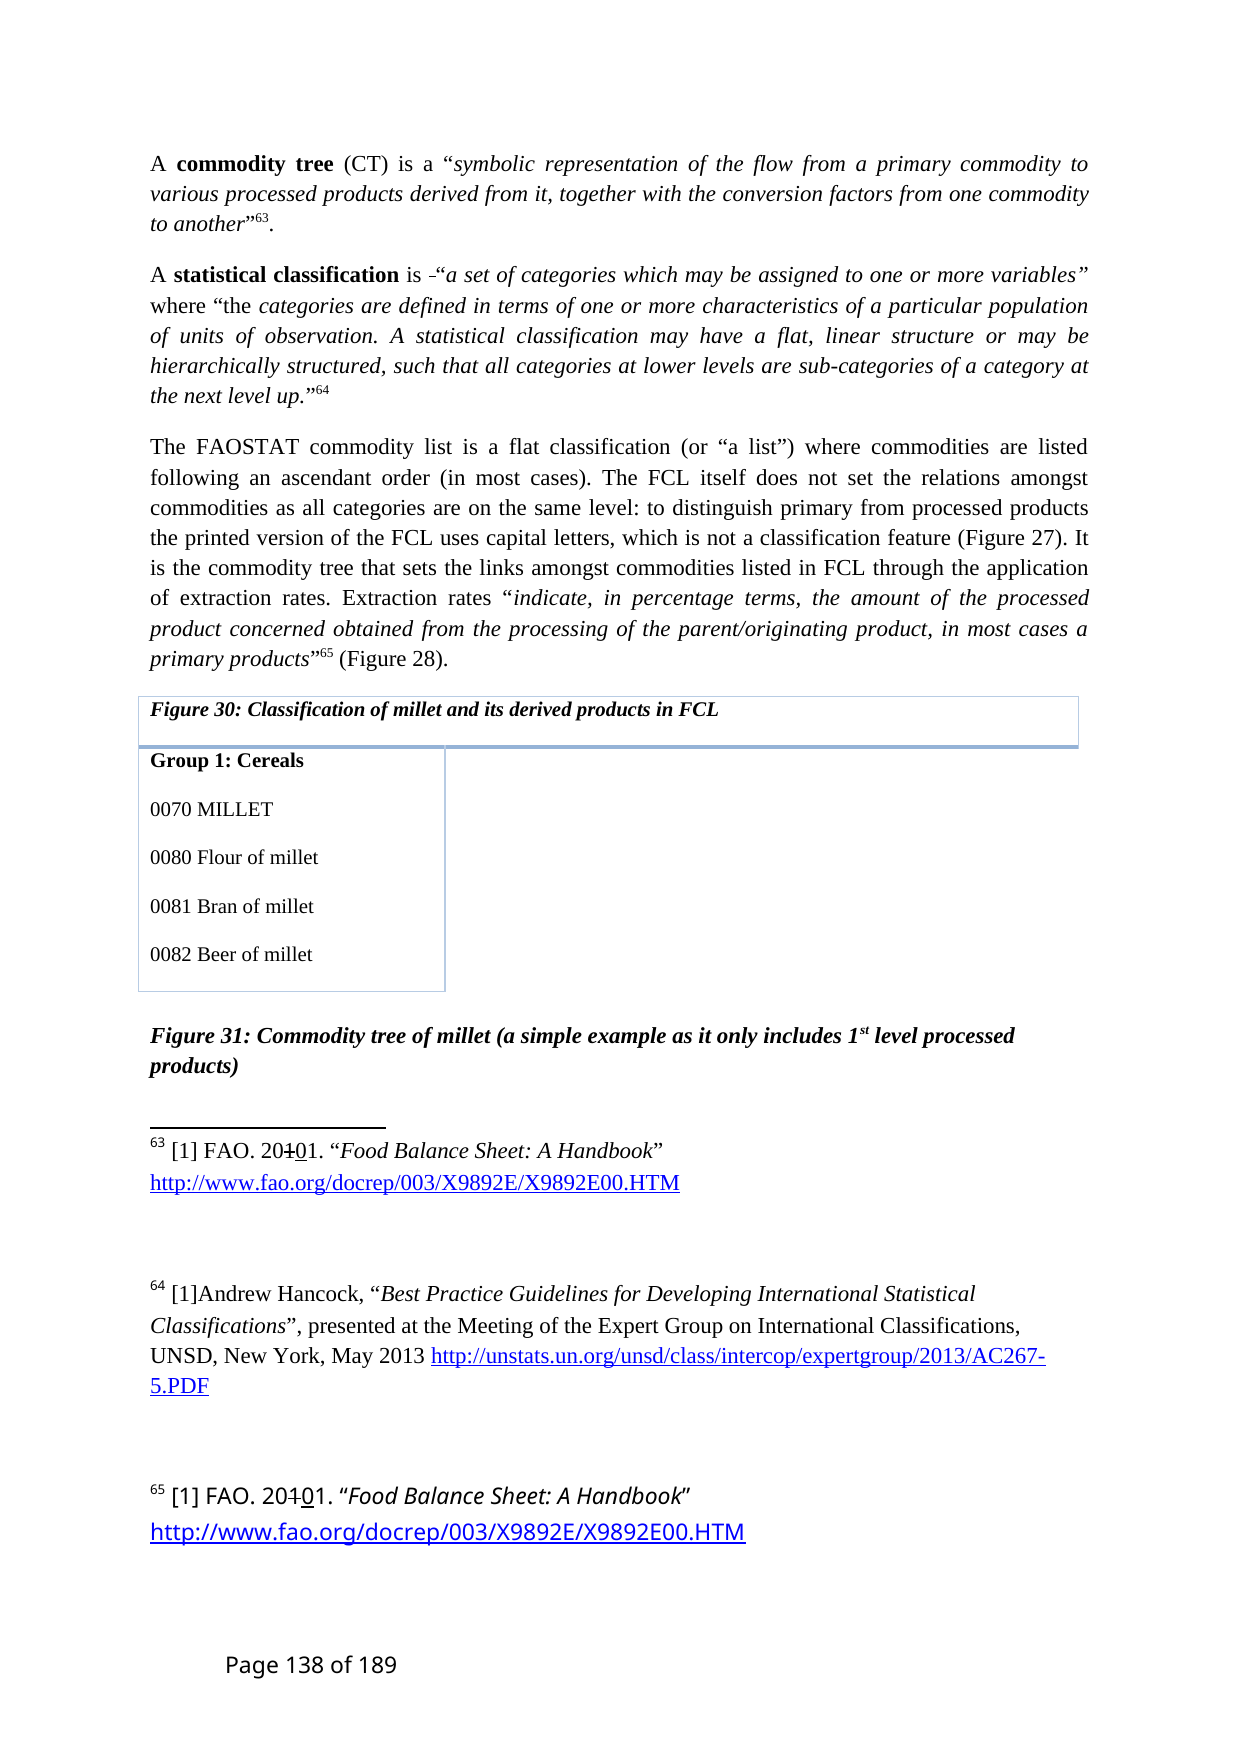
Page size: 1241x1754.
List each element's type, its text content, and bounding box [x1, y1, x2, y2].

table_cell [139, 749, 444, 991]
text The FAOSTAT commodity list is a flat classification (or “a list”) where commodities are listed following an ascendant order (in most cases). The FCL itself does not set the relations amongst commodities as all categories are on the same level: to distinguish primary from processed products the printed version of the FCL uses capital letters, which is not a classification feature (Figure 27). It is the commodity tree that sets the links amongst commodities listed in FCL through the application of extraction rates. Extraction rates “indicate, in percentage terms, the amount of the processed product concerned obtained from the processing of the parent/originating product, in most cases a primary products” (Figure 28). [150, 433, 1090, 671]
text A statistical classification is “a set of categories which may be assigned to one or more variables” where “the categories are defined in terms of one or more characteristics of a particular population of units of observation. A statistical classification may have a flat, linear structure or may be hierarchically structured, such that all categories at lower levels are sub-categories of a category at the next level up.” [150, 261, 1090, 409]
text A commodity tree (CT) is a “symbolic representation of the flow from a primary commodity to various processed products derived from it, together with the conversion factors from one commodity to another”. [150, 150, 1090, 237]
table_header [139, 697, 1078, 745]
text Figure 31: Commodity tree of millet (a simple example as it only includes 1st level processed products) [150, 992, 1090, 1078]
